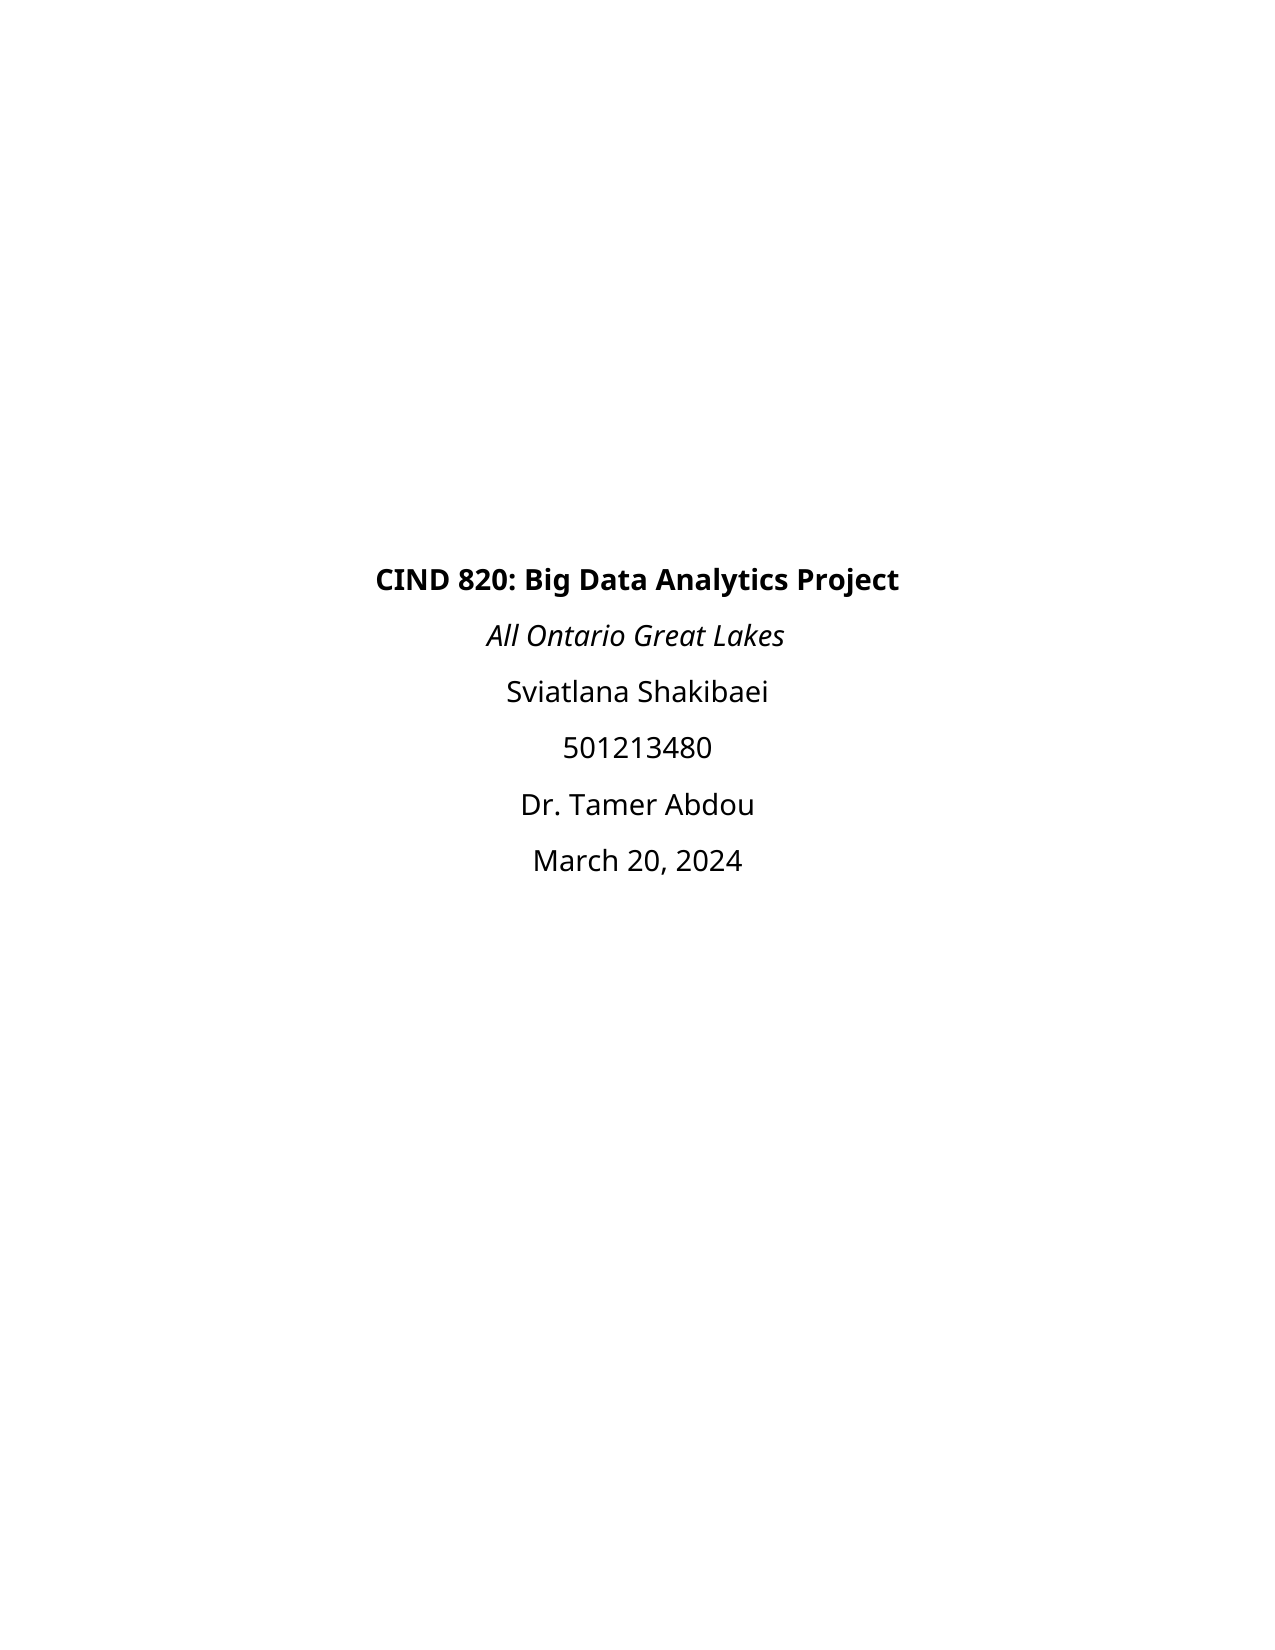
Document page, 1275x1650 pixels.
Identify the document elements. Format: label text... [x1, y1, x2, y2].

text 501213480 [150, 728, 1125, 767]
text Dr. Tamer Abdou [150, 784, 1125, 824]
text CIND 820: Big Data Analytics Project [150, 559, 1125, 598]
text March 20, 2024 [150, 841, 1125, 880]
text Sviatlana Shakibaei [150, 671, 1125, 711]
text All Ontario Great Lakes [150, 615, 1125, 655]
